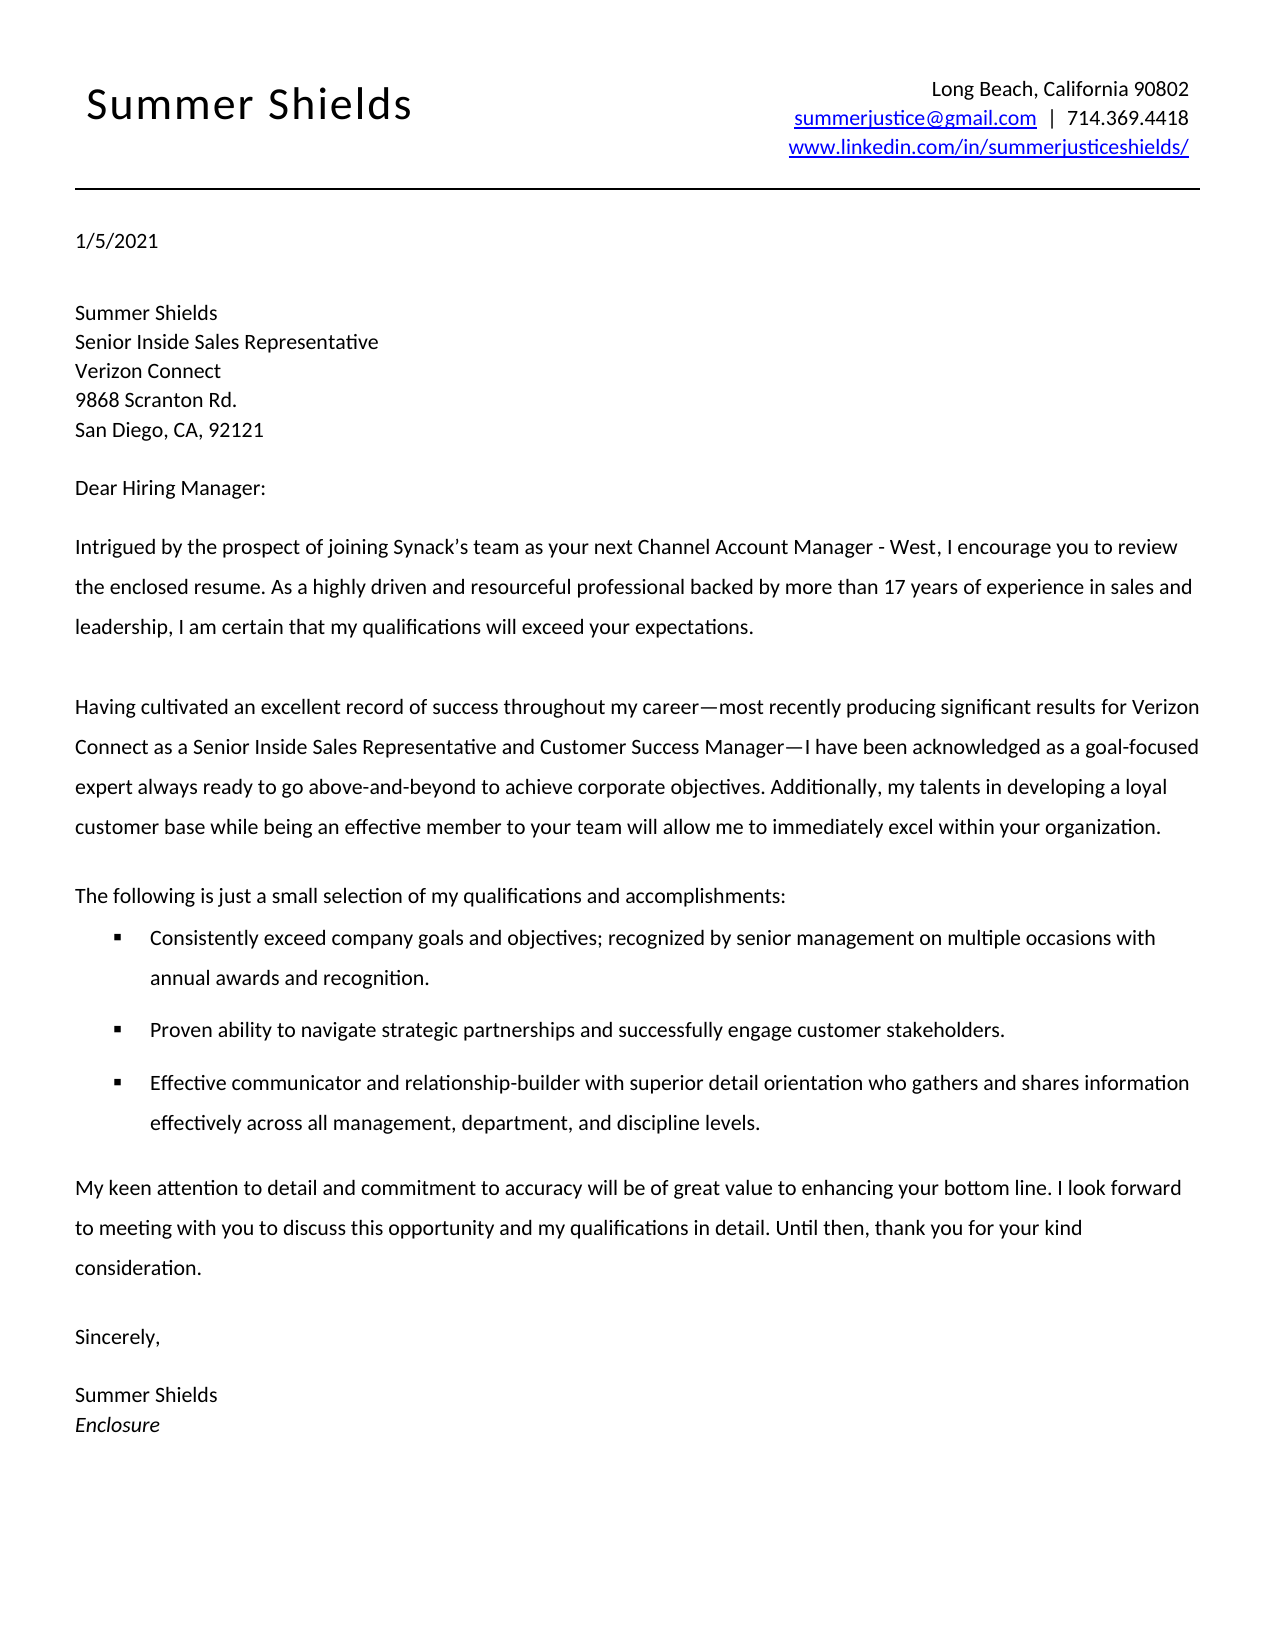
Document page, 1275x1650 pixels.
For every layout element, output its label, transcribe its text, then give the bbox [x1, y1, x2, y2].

text Summer Shields [75, 1382, 1200, 1408]
list Proven ability to navigate strategic partnerships and successfully engage customer stakeholders. [112, 1016, 1200, 1043]
table_header Long Beach, California 90802 summerjustice@gmail.com | 714.369.4418 www.linkedin.com/in/summerjusticeshields/ [638, 75, 1200, 163]
text San Diego, CA, 92121 [75, 416, 1200, 442]
text Senior Inside Sales Representative [75, 328, 1200, 354]
text The following is just a small selection of my qualifications and accomplishments: [75, 882, 1200, 909]
text Verizon Connect [75, 357, 1200, 384]
table_header Summer Shields [75, 75, 637, 163]
text Dear Hiring Manager: [75, 474, 1200, 501]
list Effective communicator and relationship-builder with superior detail orientation who gathers and shares information effectively across all management, department, and discipline levels. [112, 1069, 1200, 1136]
text Sincerely, [75, 1323, 1200, 1350]
text Intrigued by the prospect of joining Synack’s team as your next Channel Account Manager - West, I encourage you to review the enclosed resume. As a highly driven and resourceful professional backed by more than 17 years of experience in sales and leadership, I am certain that my qualifications will exceed your expectations. [75, 533, 1200, 639]
text Having cultivated an excellent record of success throughout my career—most recently producing significant results for Verizon Connect as a Senior Inside Sales Representative and Customer Success Manager—I have been acknowledged as a goal-focused expert always ready to go above-and-beyond to achieve corporate objectives. Additionally, my talents in developing a loyal customer base while being an effective member to your team will allow me to immediately excel within your organization. [75, 693, 1200, 839]
text 9868 Scranton Rd. [75, 386, 1200, 413]
text Enclosure [75, 1411, 1200, 1438]
text 1/5/2021 [75, 190, 1200, 254]
list Consistently exceed company goals and objectives; recognized by senior management on multiple occasions with annual awards and recognition. [112, 924, 1200, 991]
text Summer Shields [75, 299, 1200, 325]
text My keen attention to detail and commitment to accuracy will be of great value to enhancing your bottom line. I look forward to meeting with you to discuss this opportunity and my qualifications in detail. Until then, thank you for your kind consideration. [75, 1174, 1200, 1281]
